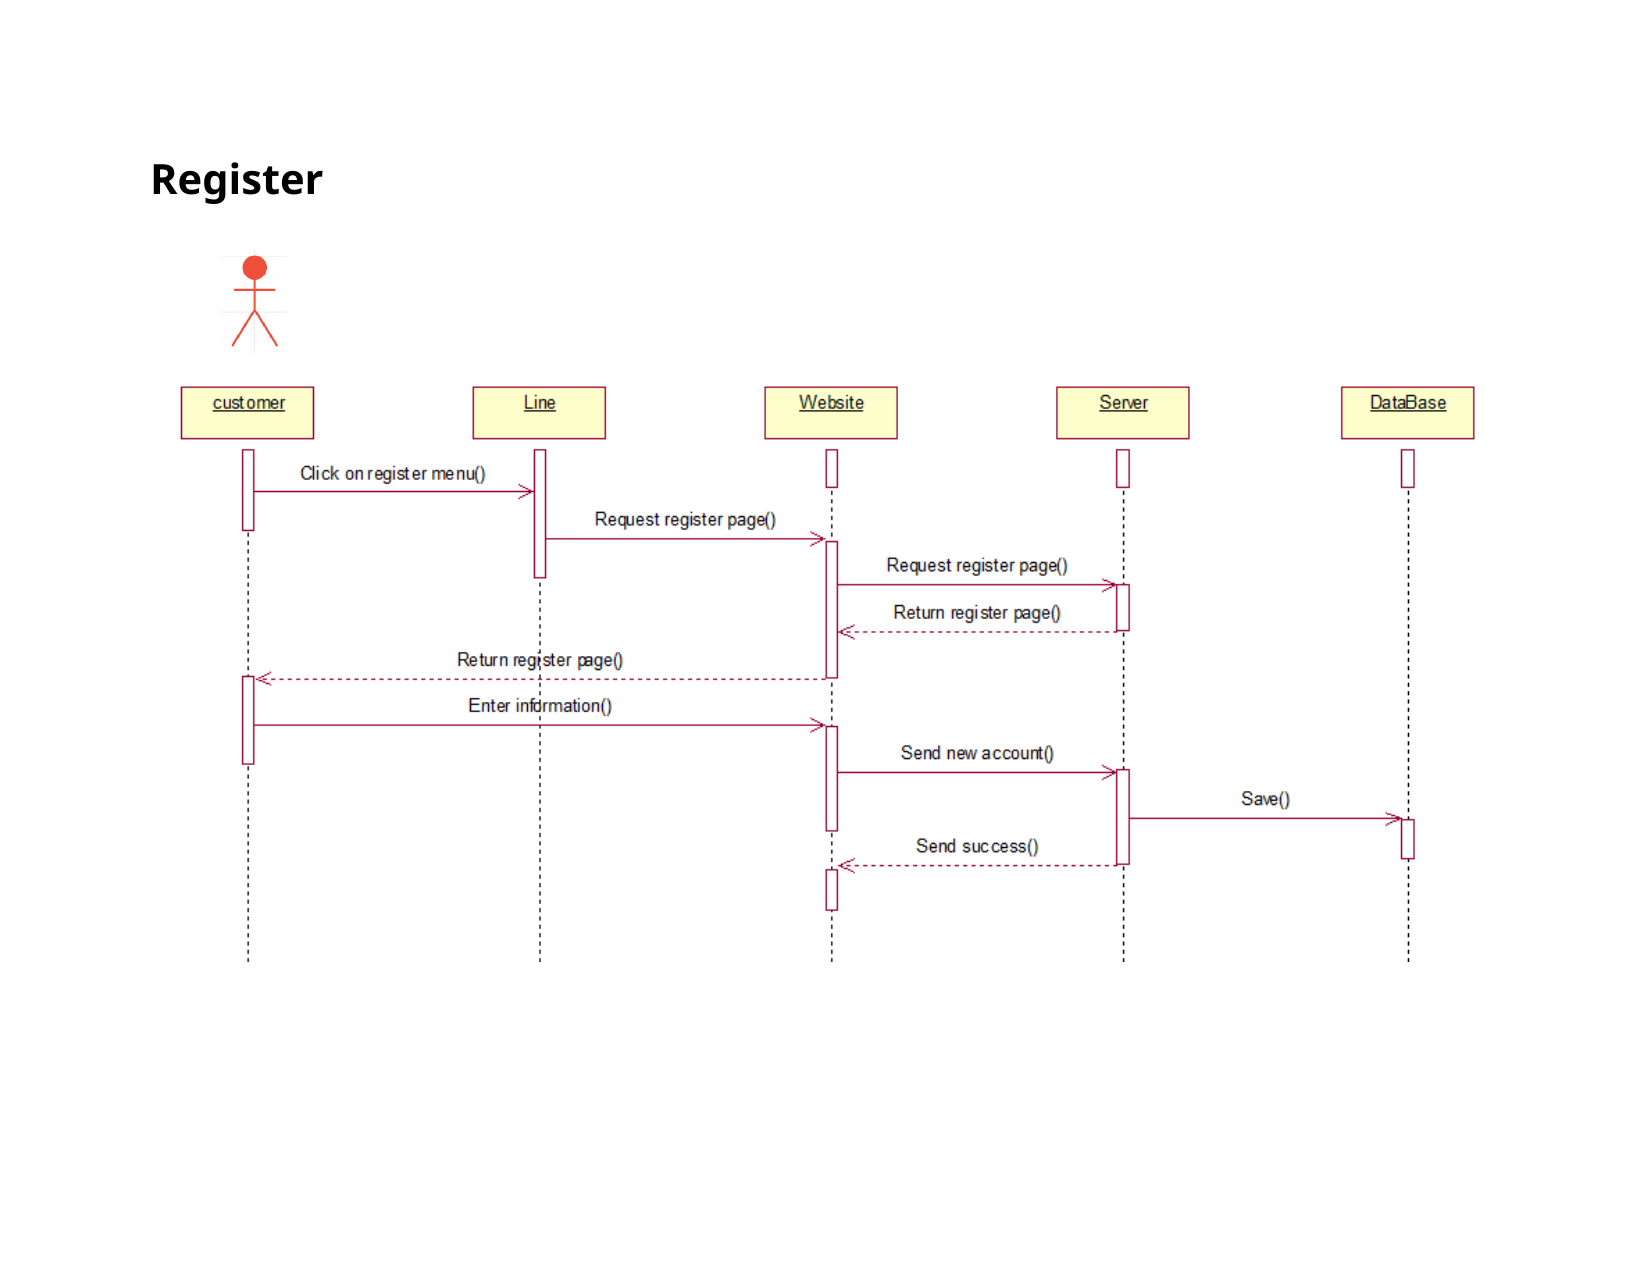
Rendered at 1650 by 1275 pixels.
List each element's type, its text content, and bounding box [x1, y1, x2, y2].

text Register [150, 150, 1500, 207]
picture [150, 249, 1500, 962]
